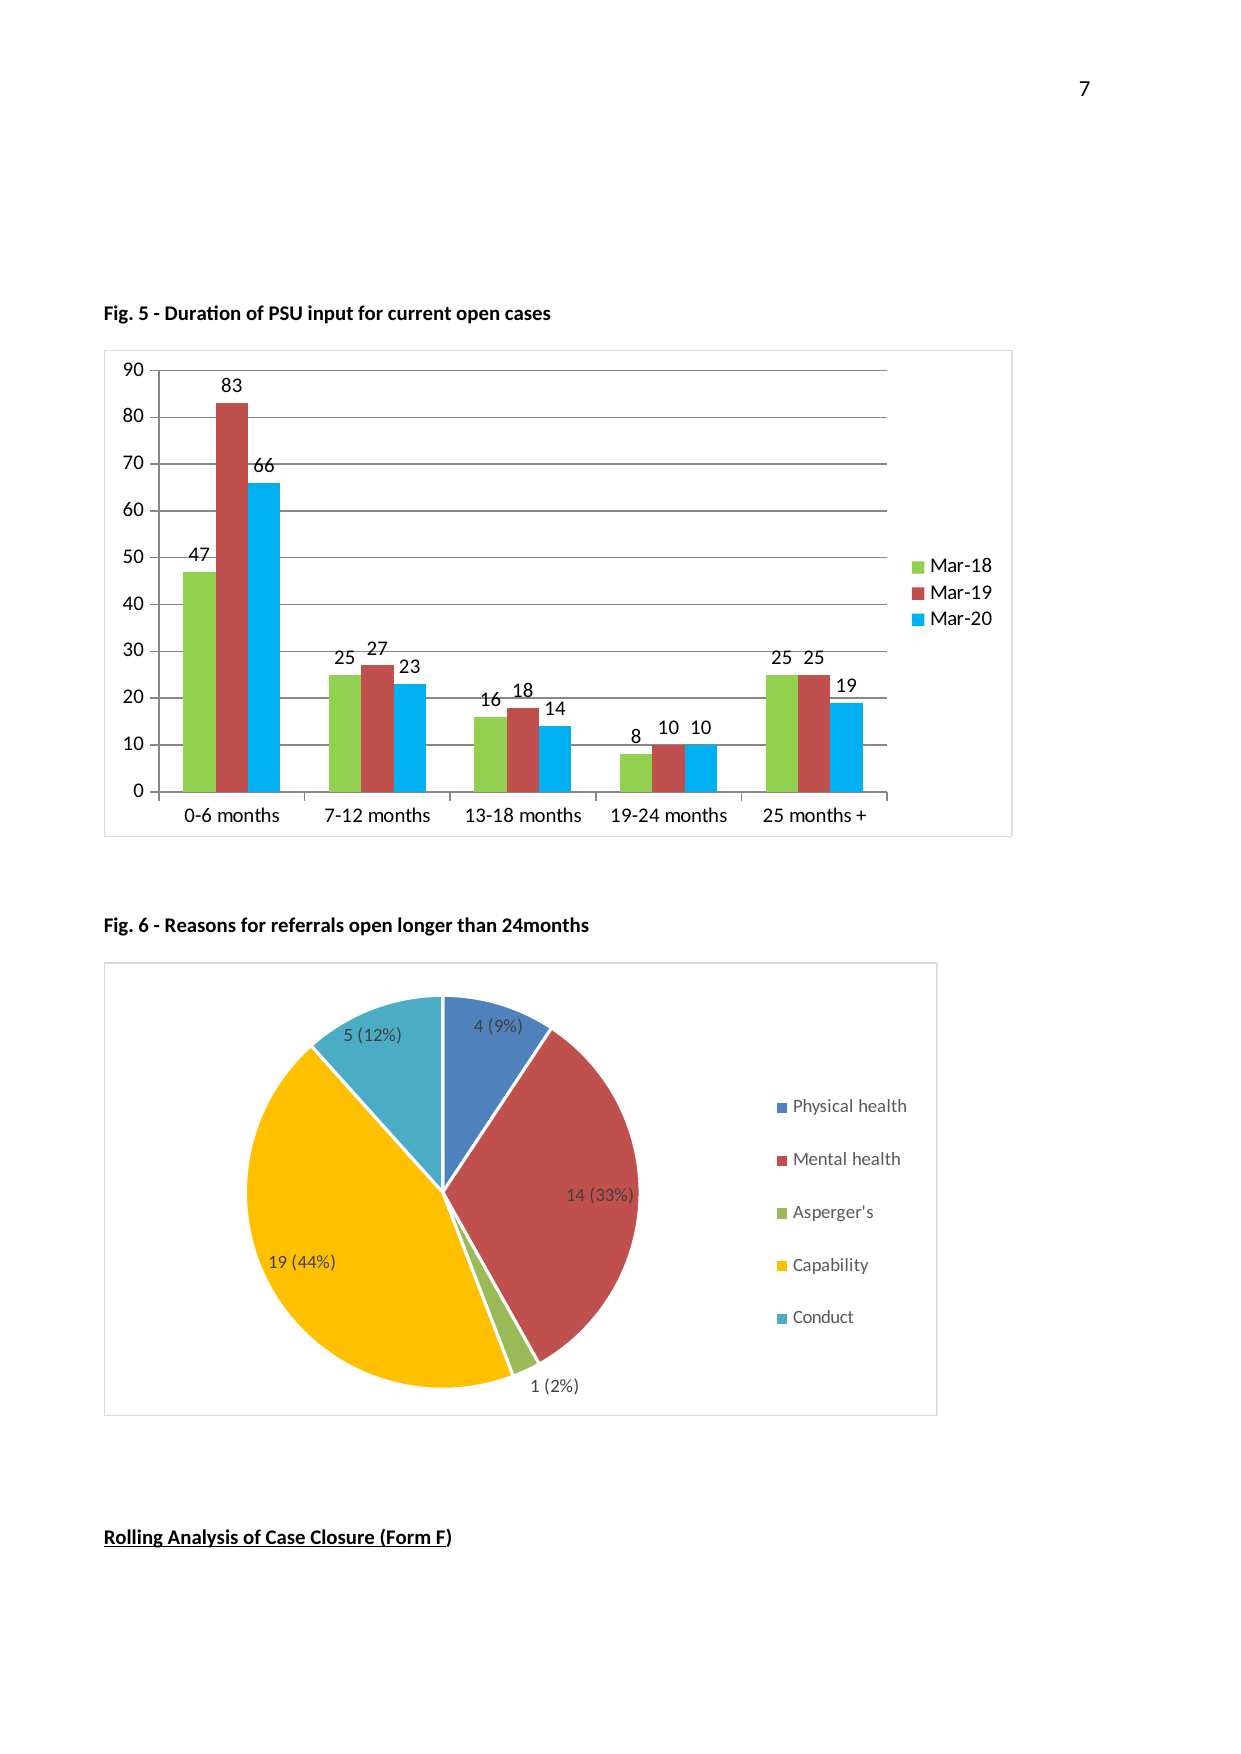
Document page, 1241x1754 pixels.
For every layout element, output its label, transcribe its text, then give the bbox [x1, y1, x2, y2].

text Rolling Analysis of Case Closure (Form F) [103, 1524, 1090, 1549]
text Fig. 6 - Reasons for referrals open longer than 24months [103, 912, 1090, 938]
text Fig. 5 - Duration of PSU input for current open cases [103, 300, 1090, 325]
